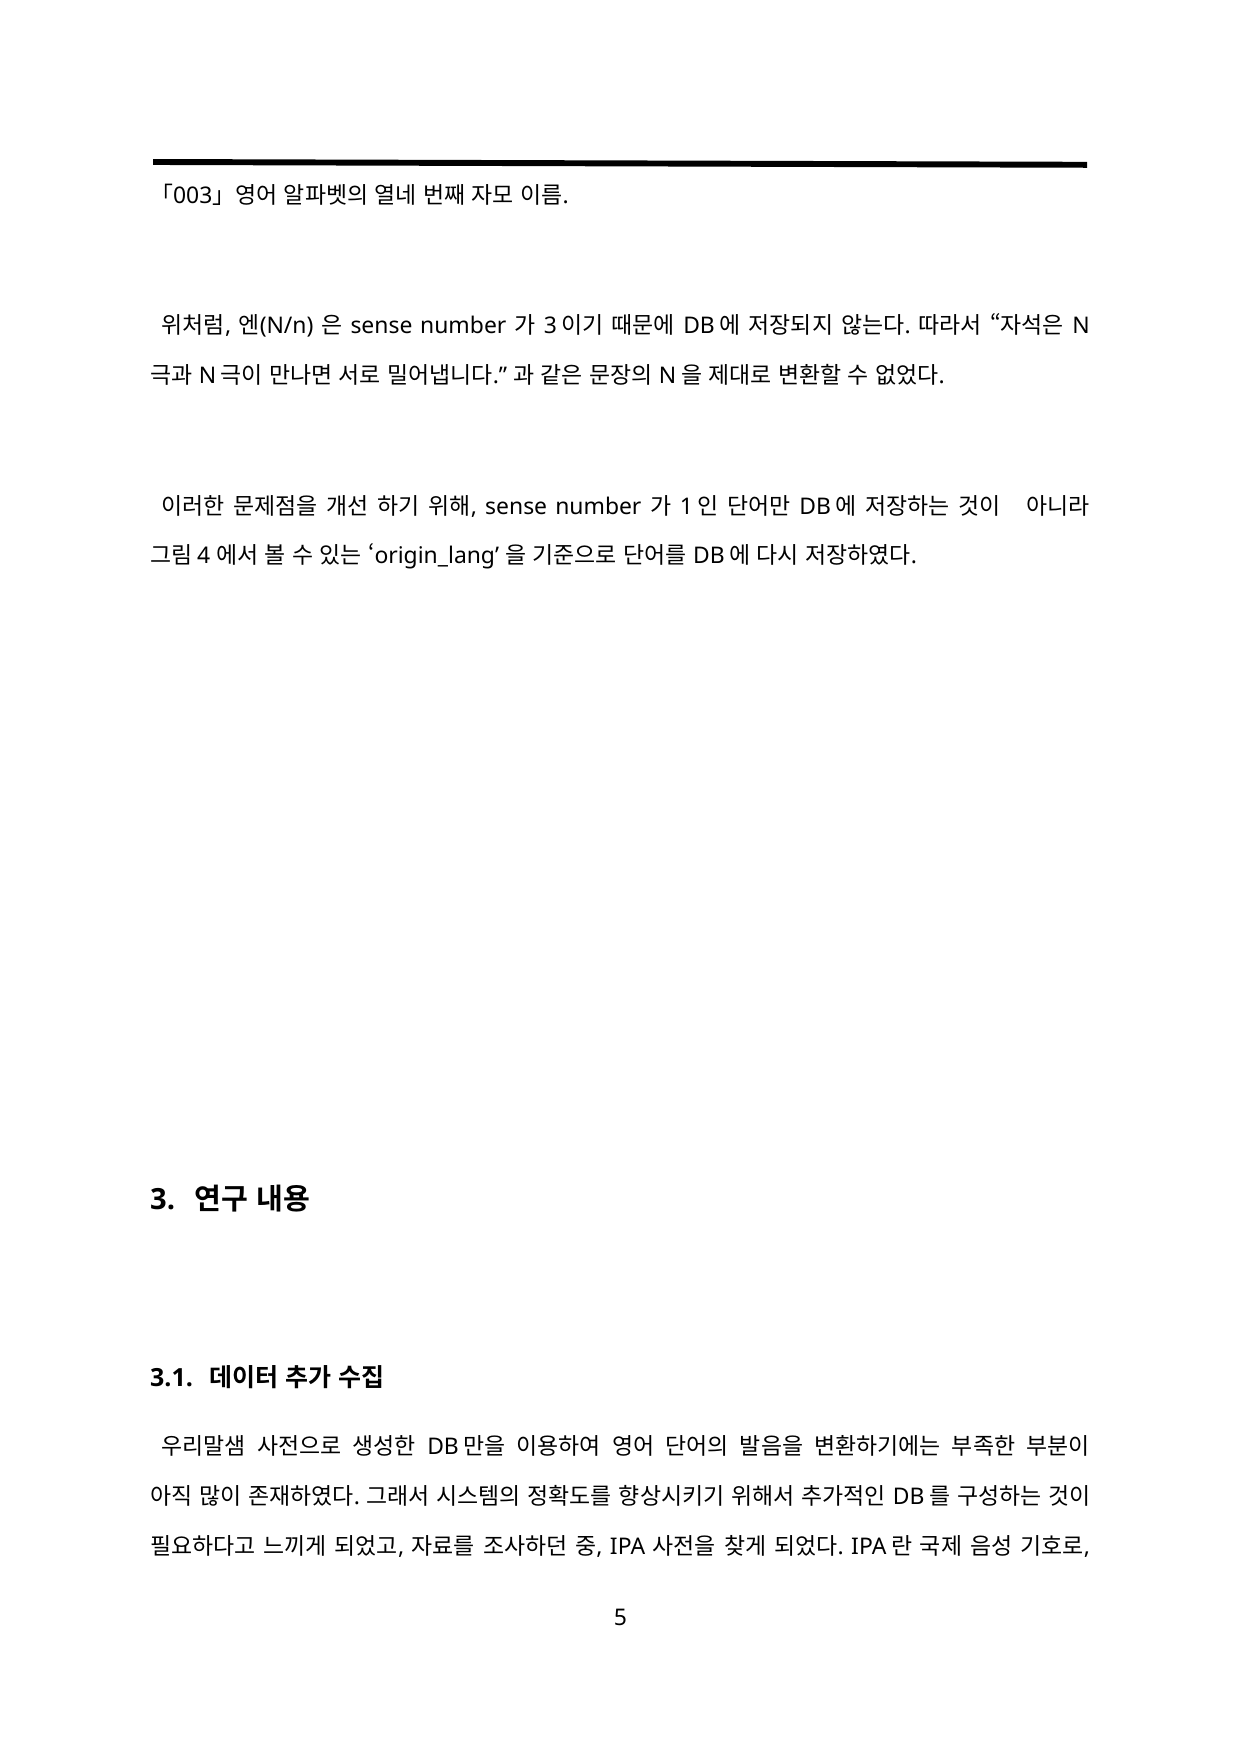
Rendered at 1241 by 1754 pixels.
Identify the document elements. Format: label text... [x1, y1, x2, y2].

text 위처럼, 엔(N/n) 은 sense number 가 3이기 때문에 DB에 저장되지 않는다. 따라서 “자석은 N극과 N극이 만나면 서로 밀어냅니다.” 과 같은 문장의 N을 제대로 변환할 수 없었다. [150, 307, 1090, 391]
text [150, 1428, 1090, 1561]
subtitle 데이터 추가 수집 [150, 1357, 1090, 1393]
text 이러한 문제점을 개선 하기 위해, sense number 가 1인 단어만 DB에 저장하는 것이 아니라 그림4 에서 볼 수 있는 ‘origin_lang’ 을 기준으로 단어를 DB에 다시 저장하였다. [150, 487, 1090, 571]
subtitle 연구 내용 [150, 1176, 1090, 1218]
text 「003」영어 알파벳의 열네 번째 자모 이름. [150, 177, 1090, 211]
